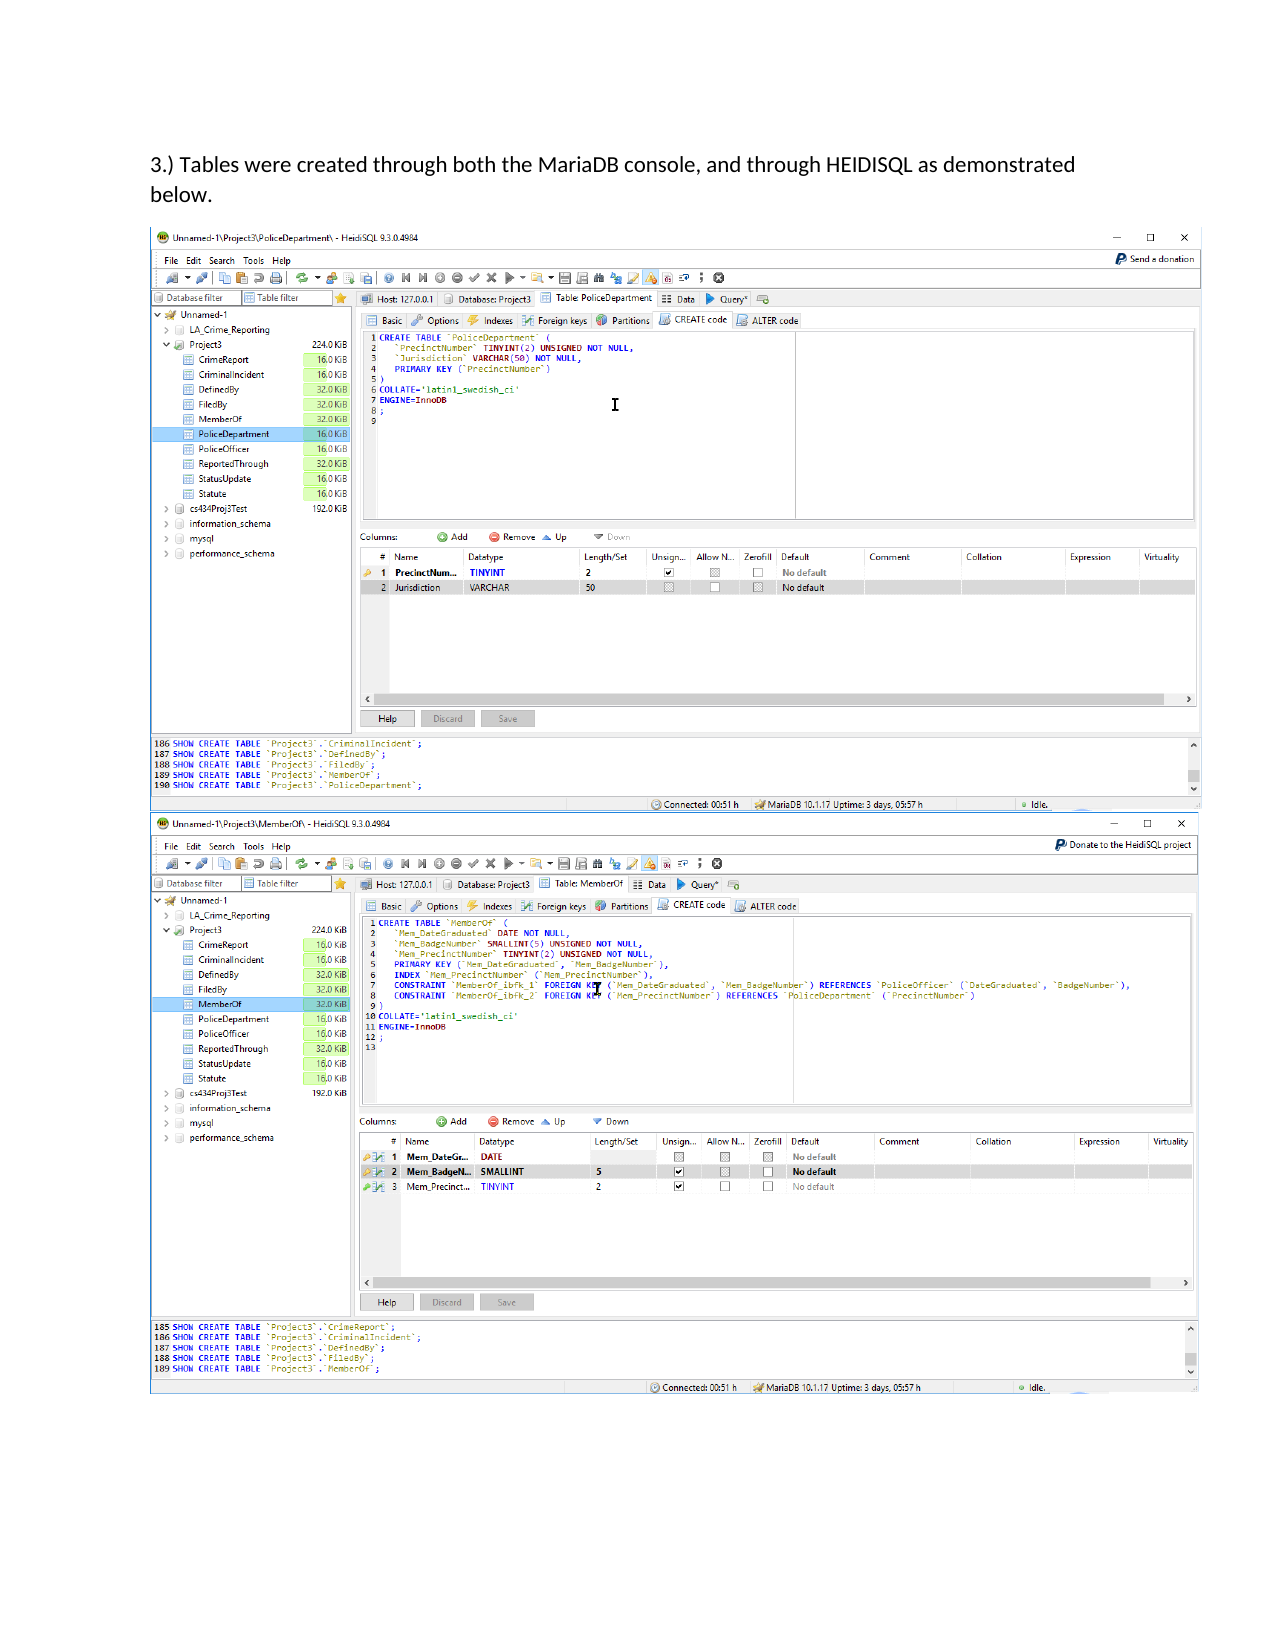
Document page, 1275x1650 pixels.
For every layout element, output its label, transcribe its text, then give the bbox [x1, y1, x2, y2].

text 3.) Tables were created through both the MariaDB console, and through HEIDISQL as demonstrated below. [150, 150, 1125, 208]
picture [150, 812, 1199, 1394]
picture [150, 227, 1202, 811]
